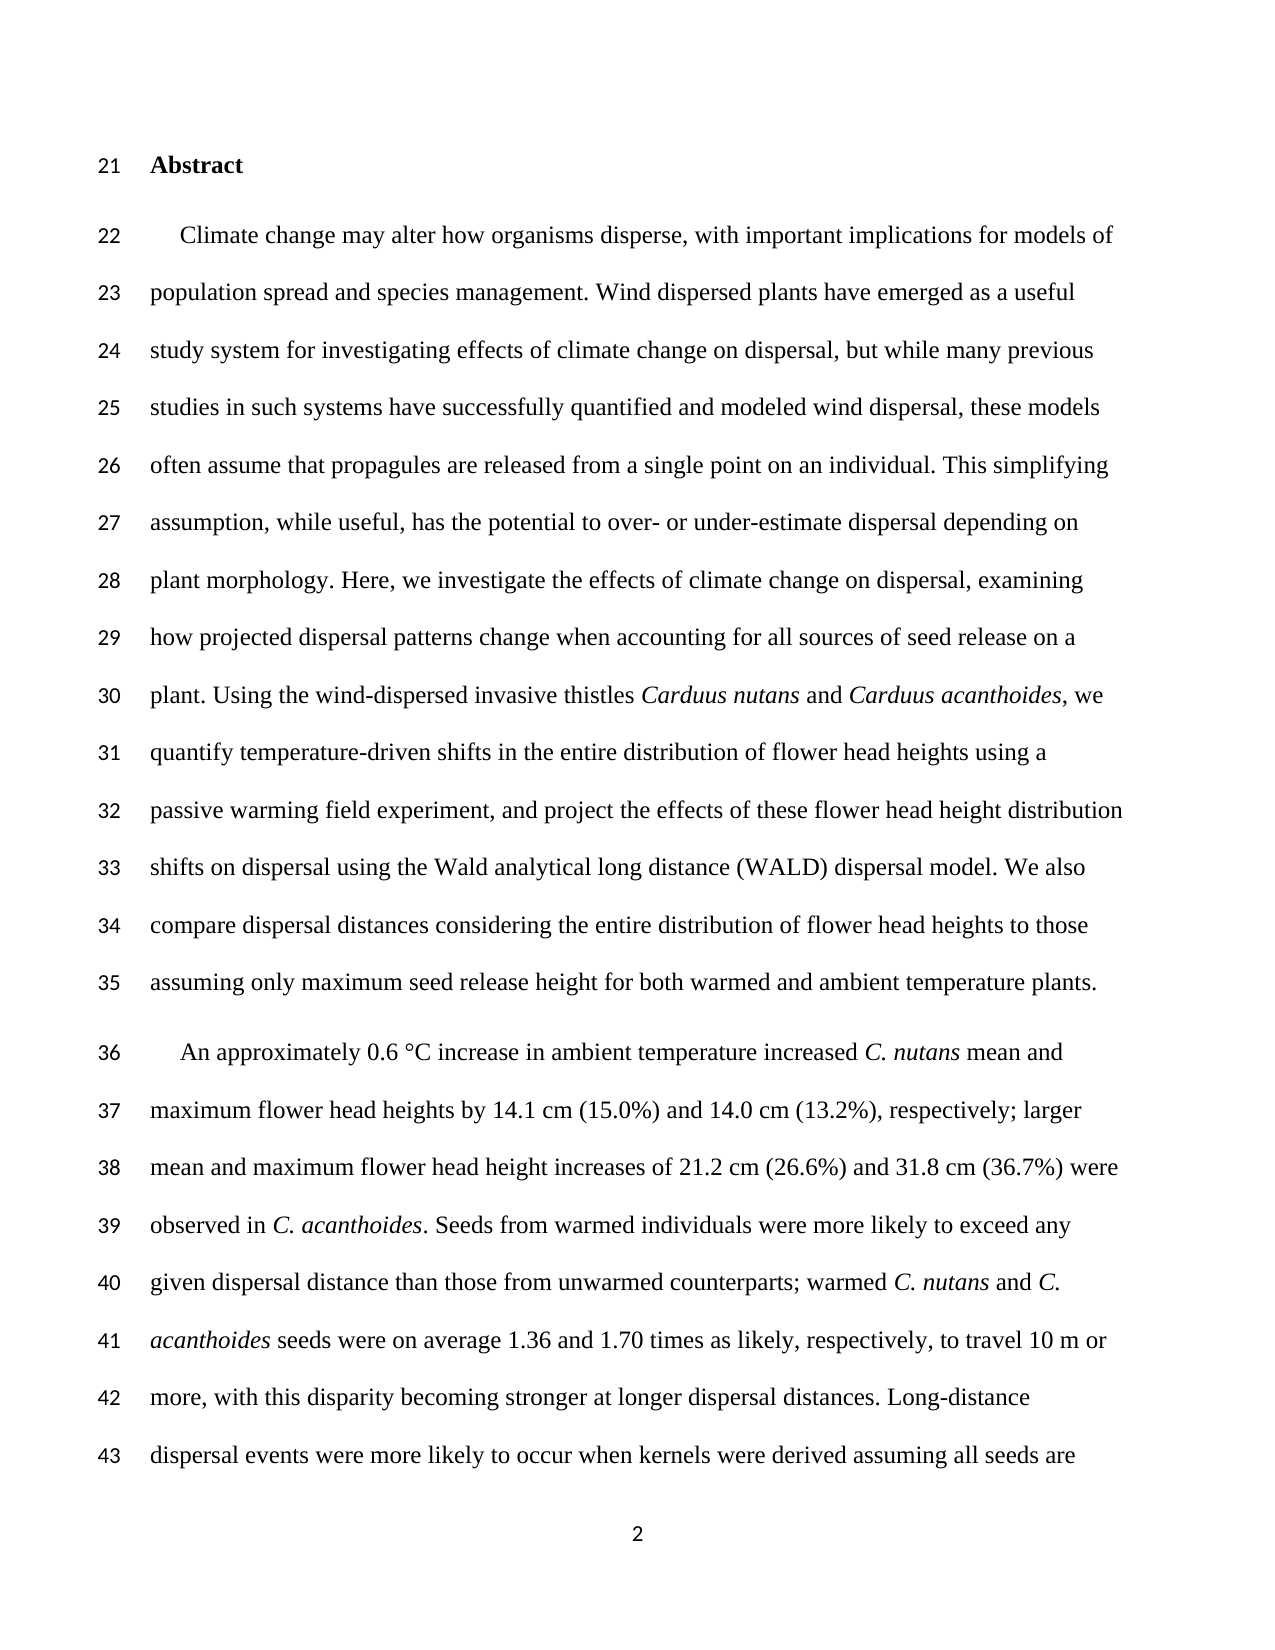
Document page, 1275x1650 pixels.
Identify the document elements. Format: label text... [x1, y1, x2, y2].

text Abstract [150, 150, 1125, 179]
text Climate change may alter how organisms disperse, with important implications for models of population spread and species management. Wind dispersed plants have emerged as a useful study system for investigating effects of climate change on dispersal, but while many previous studies in such systems have successfully quantified and modeled wind dispersal, these models often assume that propagules are released from a single point on an individual. This simplifying assumption, while useful, has the potential to over- or under-estimate dispersal depending on plant morphology. Here, we investigate the effects of climate change on dispersal, examining how projected dispersal patterns change when accounting for all sources of seed release on a plant. Using the wind-dispersed invasive thistles Carduus nutans and Carduus acanthoides, we quantify temperature-driven shifts in the entire distribution of flower head heights using a passive warming field experiment, and project the effects of these flower head height distribution shifts on dispersal using the Wald analytical long distance (WALD) dispersal model. We also compare dispersal distances considering the entire distribution of flower head heights to those assuming only maximum seed release height for both warmed and ambient temperature plants. [150, 220, 1125, 996]
